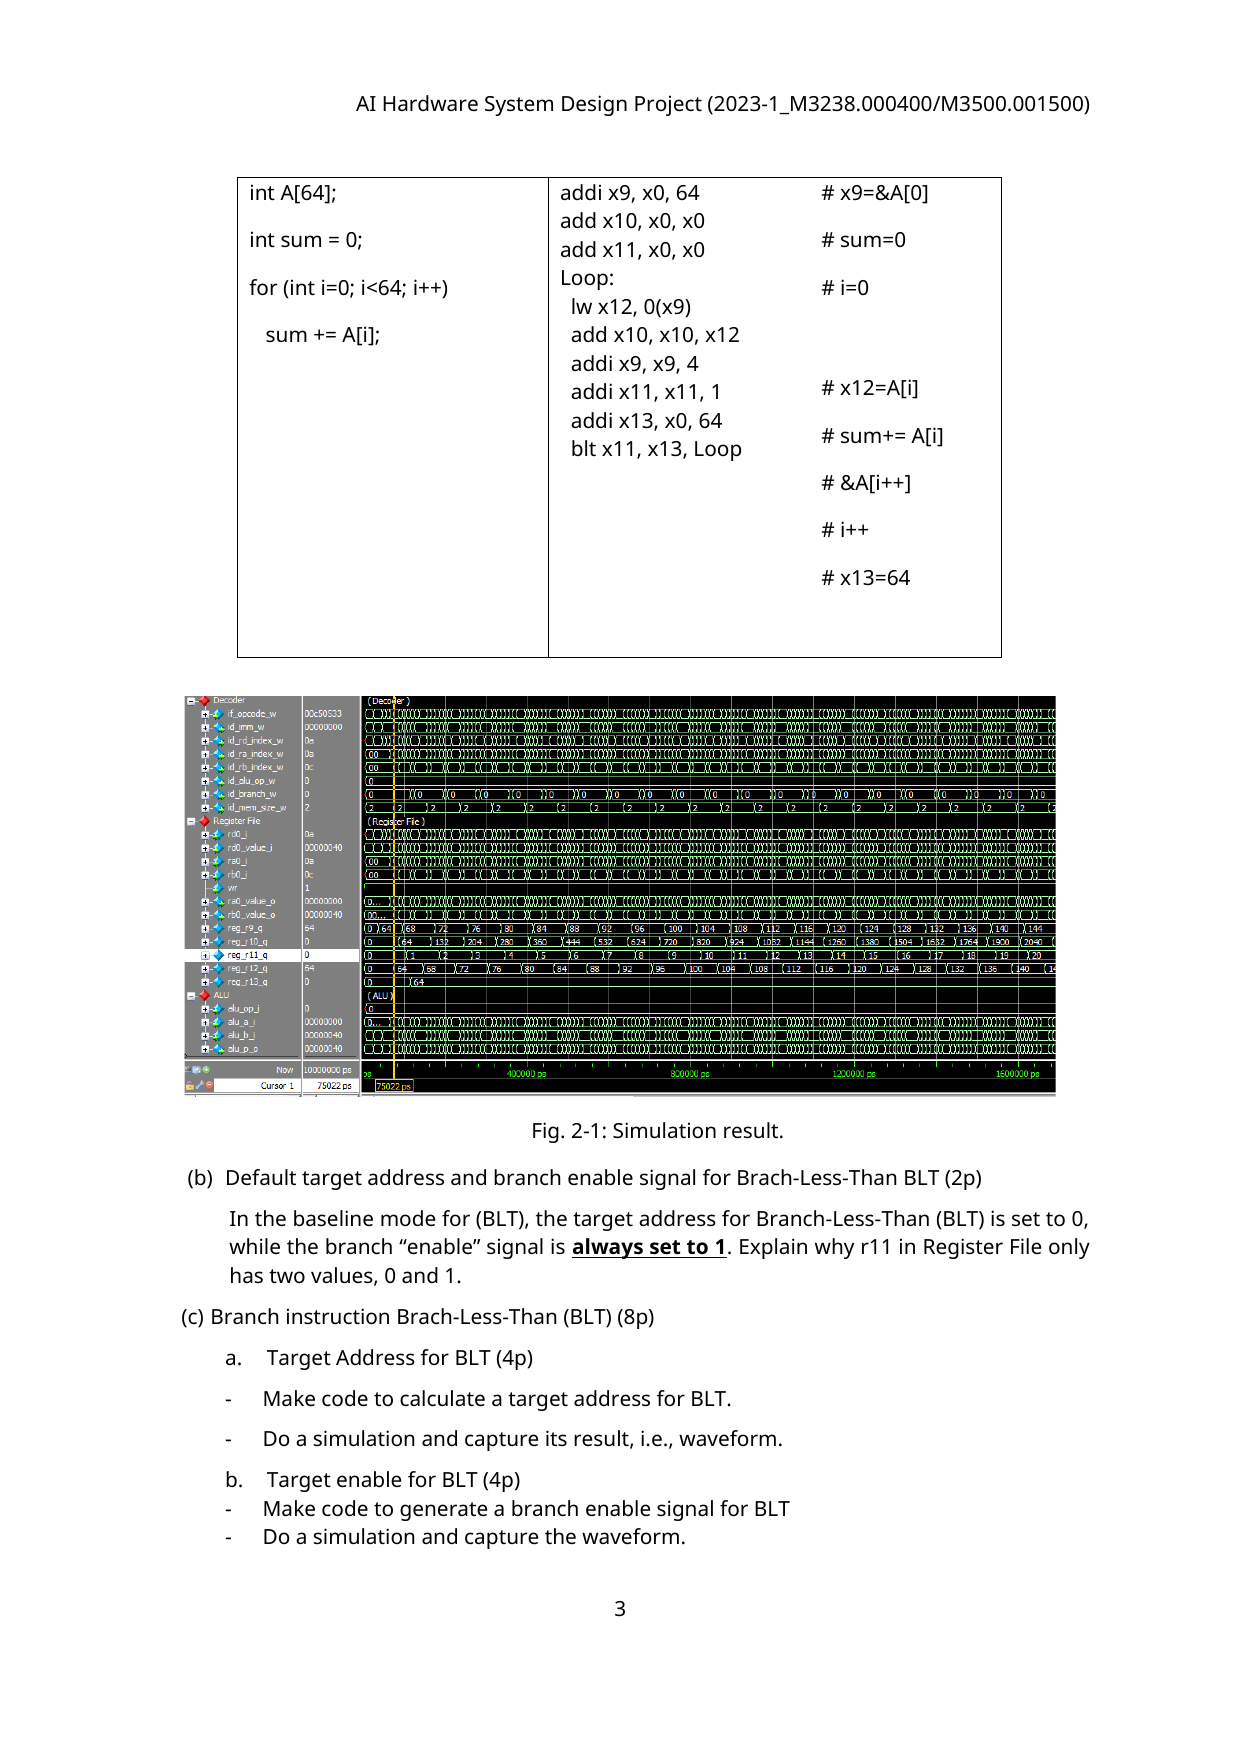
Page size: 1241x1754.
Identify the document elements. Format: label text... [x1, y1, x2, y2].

list Make code to generate a branch enable signal for BLT [225, 1494, 1090, 1522]
list Make code to calculate a target address for BLT. [225, 1384, 1090, 1412]
list Target Address for BLT (4p) [225, 1343, 1090, 1371]
table_cell # x9=&A[0] # sum=0 # i=0 # x12=A[i] # sum+= A[i] # &A[i++] # i++ # x13=64 [810, 178, 1001, 657]
table_cell int A[64]; int sum = 0; for (int i=0; i<64; i++) sum += A[i]; [238, 178, 548, 657]
picture [184, 696, 1056, 1097]
text (c) Branch instruction Brach-Less-Than (BLT) (8p) [150, 1302, 1090, 1330]
list Do a simulation and capture its result, i.e., waveform. [225, 1424, 1090, 1453]
text In the baseline mode for (BLT), the target address for Branch-Less-Than (BLT) is set to 0, while the branch “enable” signal is always set to 1. Explain why r11 in Register File only has two values, 0 and 1. [229, 1204, 1090, 1289]
list Do a simulation and capture the waveform. [225, 1522, 1090, 1551]
list Default target address and branch enable signal for Brach-Less-Than BLT (2p) [187, 1163, 1090, 1191]
table_cell addi x9, x0, 64 add x10, x0, x0 add x11, x0, x0 Loop: lw x12, 0(x9) add x10, x10, x12 addi x9, x9, 4 addi x11, x11, 1 addi x13, x0, 64 blt x11, x13, Loop [549, 178, 810, 657]
text Fig. 2-1: Simulation result. [225, 1116, 1090, 1144]
list Target enable for BLT (4p) [225, 1466, 1090, 1494]
